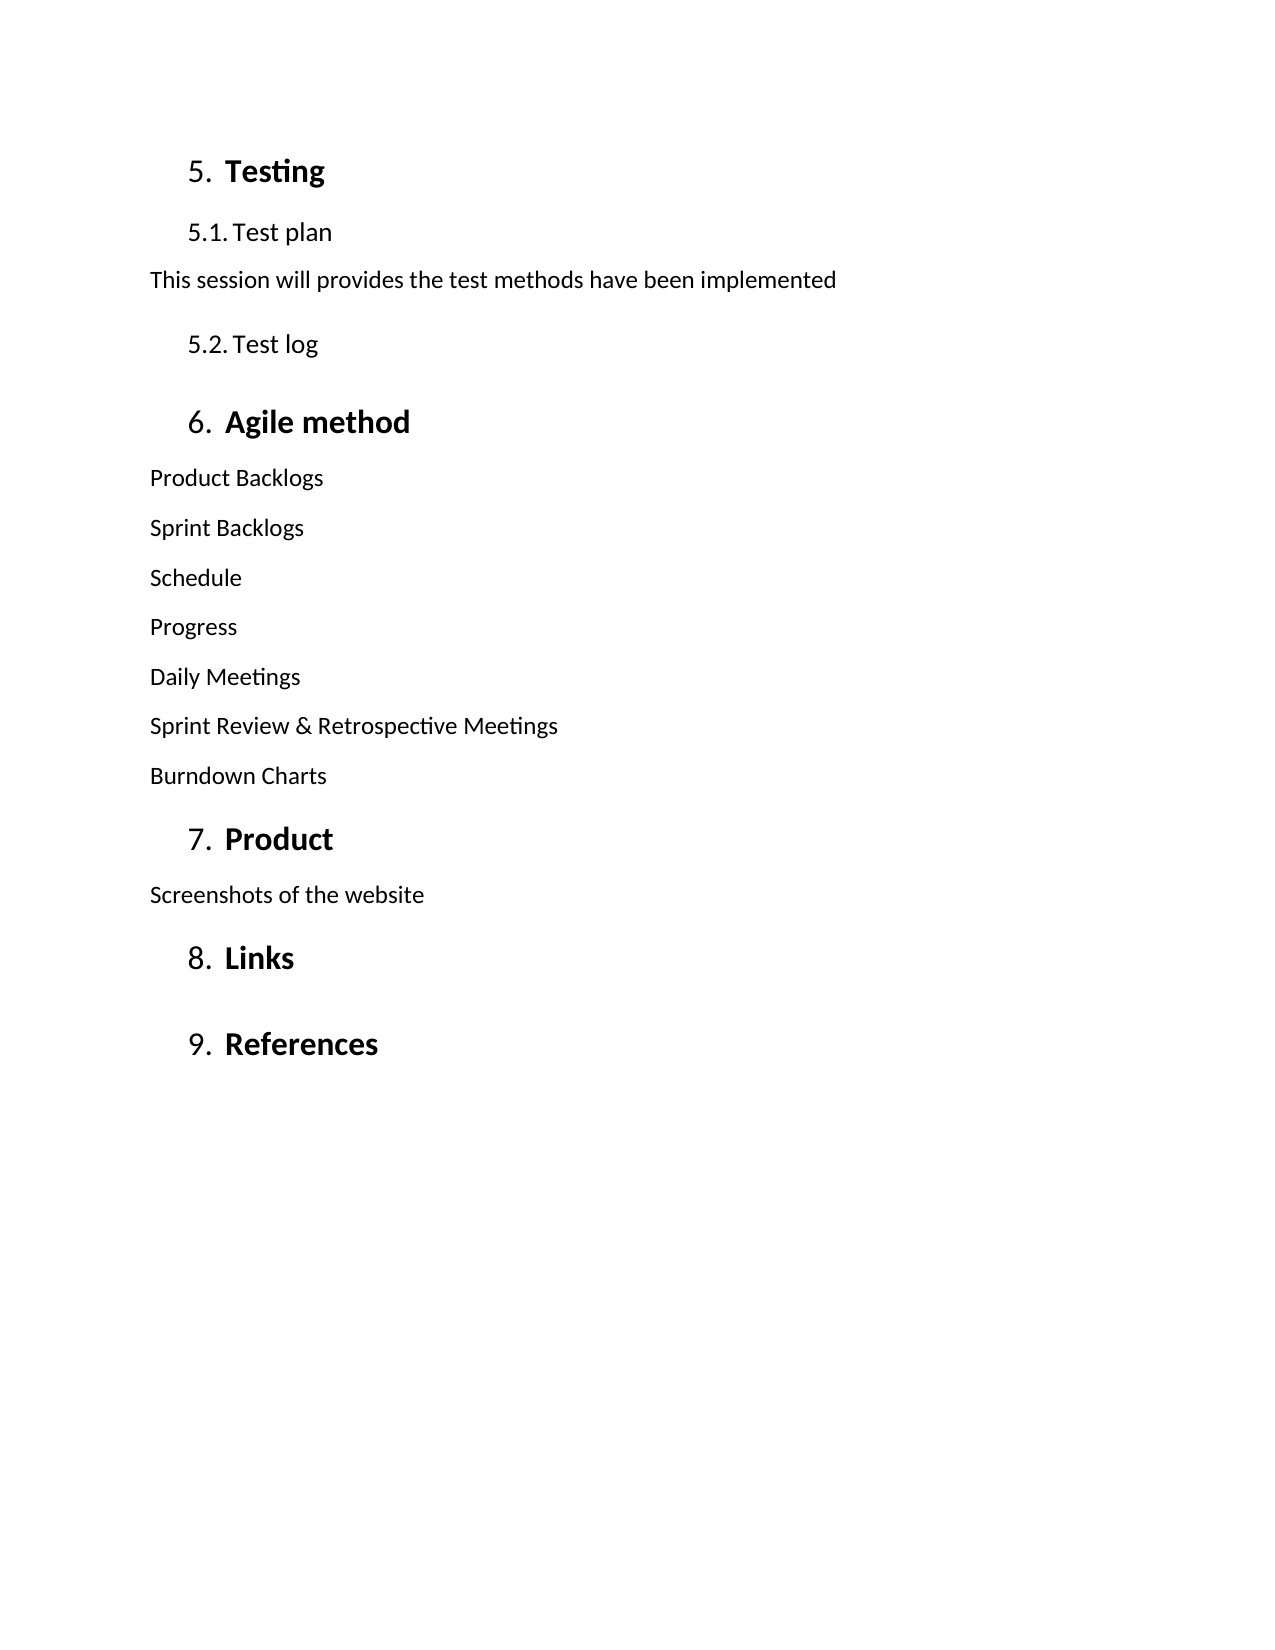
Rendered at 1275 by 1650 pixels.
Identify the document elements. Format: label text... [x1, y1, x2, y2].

text Sprint Backlogs [150, 512, 1125, 543]
text This session will provides the test methods have been implemented [150, 265, 1125, 295]
text Daily Meetings [150, 661, 1125, 691]
subtitle Test log [187, 327, 1125, 360]
text Burndown Charts [150, 760, 1125, 791]
subtitle Agile method [187, 402, 1125, 442]
text Progress [150, 611, 1125, 642]
subtitle Testing [187, 150, 1125, 191]
text Product Backlogs [150, 463, 1125, 493]
subtitle Product [187, 818, 1125, 859]
subtitle Links [187, 937, 1125, 978]
text Sprint Review & Retrospective Meetings [150, 711, 1125, 741]
text Schedule [150, 562, 1125, 592]
text Screenshots of the website [150, 879, 1125, 909]
subtitle Test plan [187, 215, 1125, 248]
subtitle References [187, 1023, 1125, 1064]
